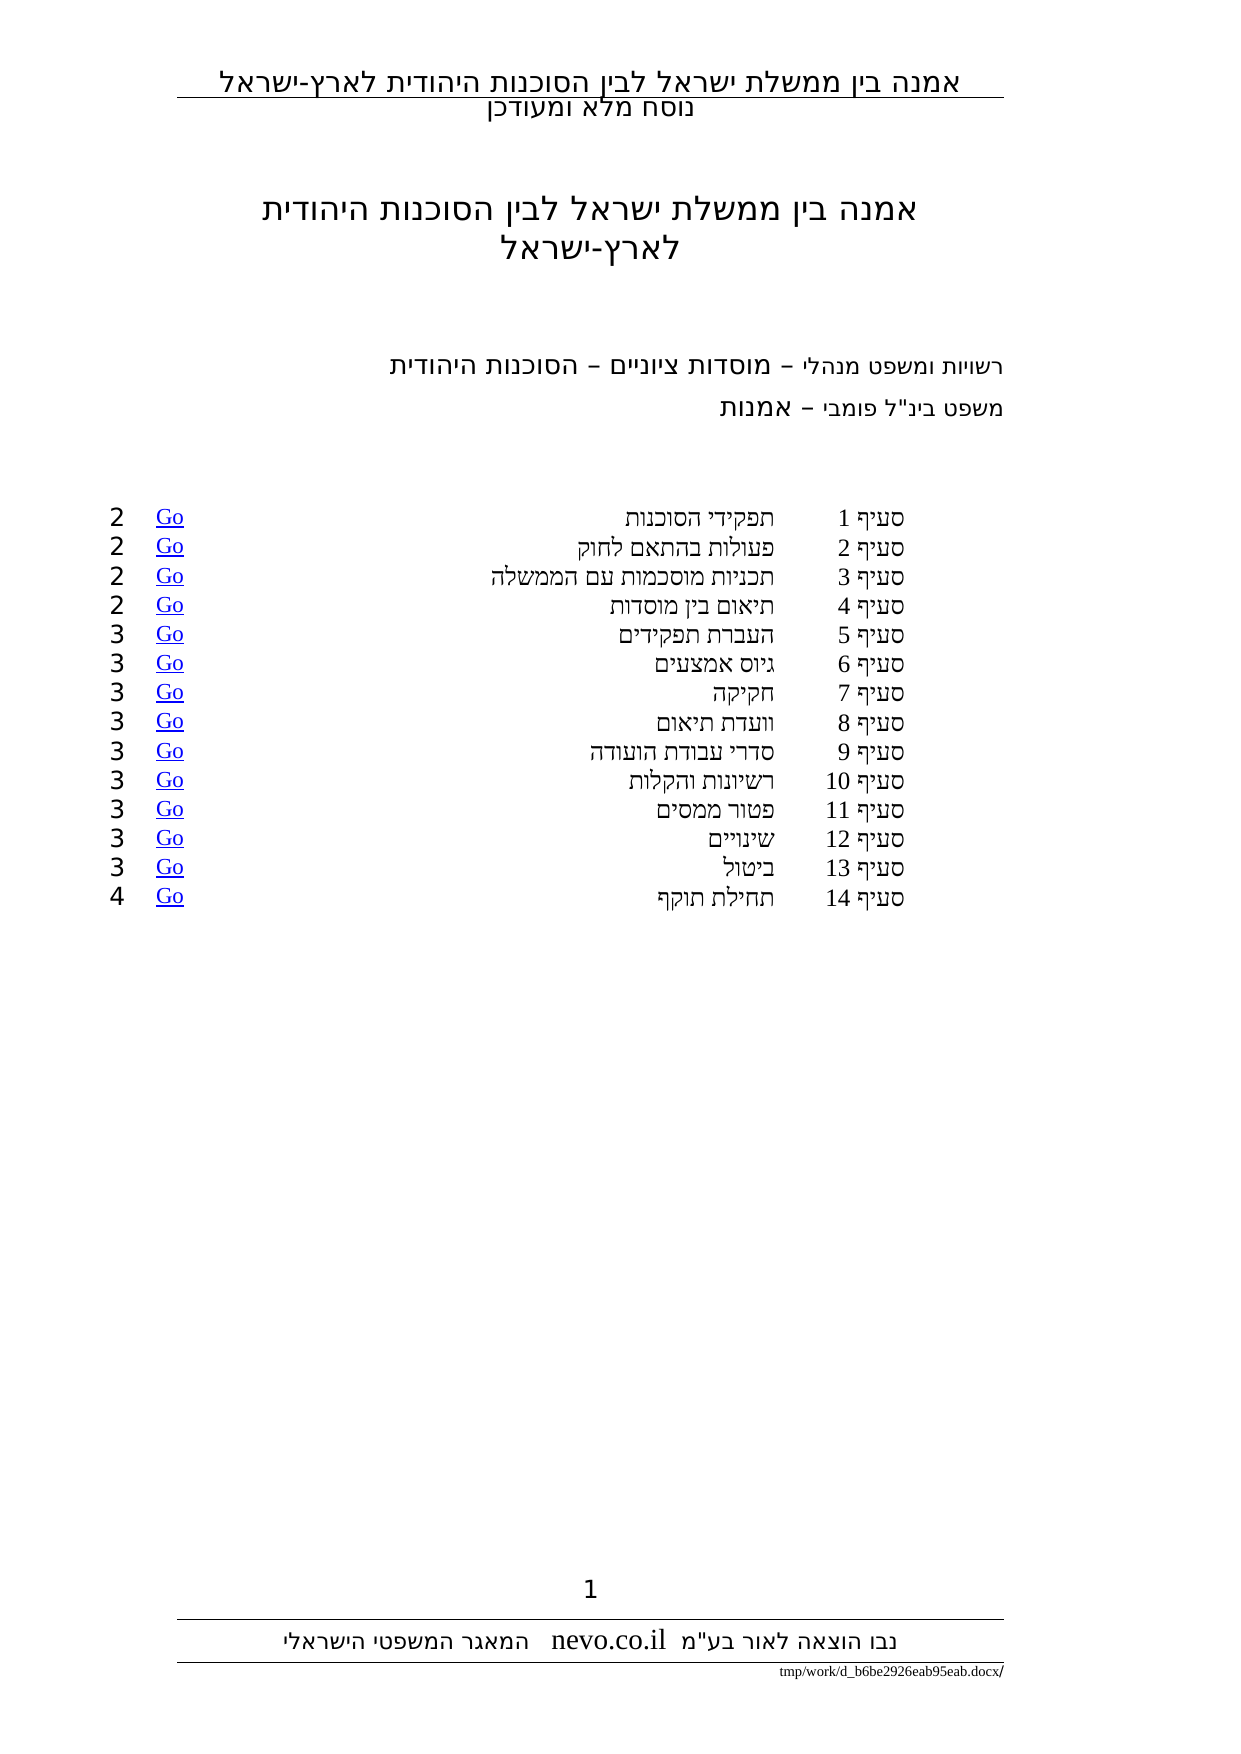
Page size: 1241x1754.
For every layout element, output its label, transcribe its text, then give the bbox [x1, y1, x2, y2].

table_cell 2 [48, 679, 136, 708]
table_cell סעיף 14 [786, 883, 916, 912]
table_cell Go [136, 737, 195, 766]
table_cell סעיף 8 [786, 708, 916, 737]
table_cell שינויים [195, 824, 786, 853]
table_cell העברת תפקידים [195, 620, 786, 649]
table_cell Go [136, 708, 195, 737]
table_cell 3 [48, 854, 136, 883]
table_cell Go [136, 854, 195, 883]
table_cell 2 [48, 591, 136, 620]
table_cell Go [136, 649, 195, 678]
table_header 2 [48, 504, 136, 533]
table_cell תיאום בין מוסדות [195, 591, 786, 620]
table_cell Go [136, 562, 195, 591]
table_cell חקיקה [195, 679, 786, 708]
table_header Go [136, 504, 195, 533]
table_cell סעיף 9 [786, 737, 916, 766]
table_cell סעיף 10 [786, 766, 916, 795]
table_cell Go [136, 679, 195, 708]
table_cell Go [136, 795, 195, 824]
table_cell סעיף 12 [786, 824, 916, 853]
table_cell 2 [48, 708, 136, 737]
table_cell 2 [48, 533, 136, 562]
table_cell סעיף 13 [786, 854, 916, 883]
table_cell 2 [48, 562, 136, 591]
table_cell Go [136, 591, 195, 620]
table_cell 3 [48, 795, 136, 824]
table_cell Go [136, 533, 195, 562]
table_cell סעיף 6 [786, 649, 916, 678]
table_cell גיוס אמצעים [195, 649, 786, 678]
table_cell סעיף 2 [786, 533, 916, 562]
table_header סעיף 1 [786, 504, 916, 533]
table_cell 3 [48, 883, 136, 912]
table_cell פעולות בהתאם לחוק [195, 533, 786, 562]
table_cell סעיף 4 [786, 591, 916, 620]
table_cell 2 [48, 649, 136, 678]
table_cell פטור ממסים [195, 795, 786, 824]
table_header תפקידי הסוכנות [195, 504, 786, 533]
table_cell 3 [48, 824, 136, 853]
table_cell סעיף 7 [786, 679, 916, 708]
text רשויות ומשפט מנהלי – מוסדות ציוניים – הסוכנות היהודית [59, 350, 1004, 381]
table_cell 3 [48, 766, 136, 795]
text משפט בינ"ל פומבי – אמנות [59, 392, 1004, 423]
table_cell תכניות מוסכמות עם הממשלה [195, 562, 786, 591]
table_cell Go [136, 766, 195, 795]
table_cell תחילת תוקף [195, 883, 786, 912]
table_cell סעיף 11 [786, 795, 916, 824]
text אמנה בין ממשלת ישראל לבין הסוכנות היהודית לארץ-ישראל [177, 189, 1004, 267]
table_cell סעיף 3 [786, 562, 916, 591]
table_cell סעיף 5 [786, 620, 916, 649]
table_cell Go [136, 824, 195, 853]
table_cell וועדת תיאום [195, 708, 786, 737]
table_cell 3 [48, 737, 136, 766]
table_cell Go [136, 620, 195, 649]
table_cell רשיונות והקלות [195, 766, 786, 795]
table_cell ביטול [195, 854, 786, 883]
table_cell 2 [48, 620, 136, 649]
table_cell Go [136, 883, 195, 912]
table_cell סדרי עבודת הועודה [195, 737, 786, 766]
